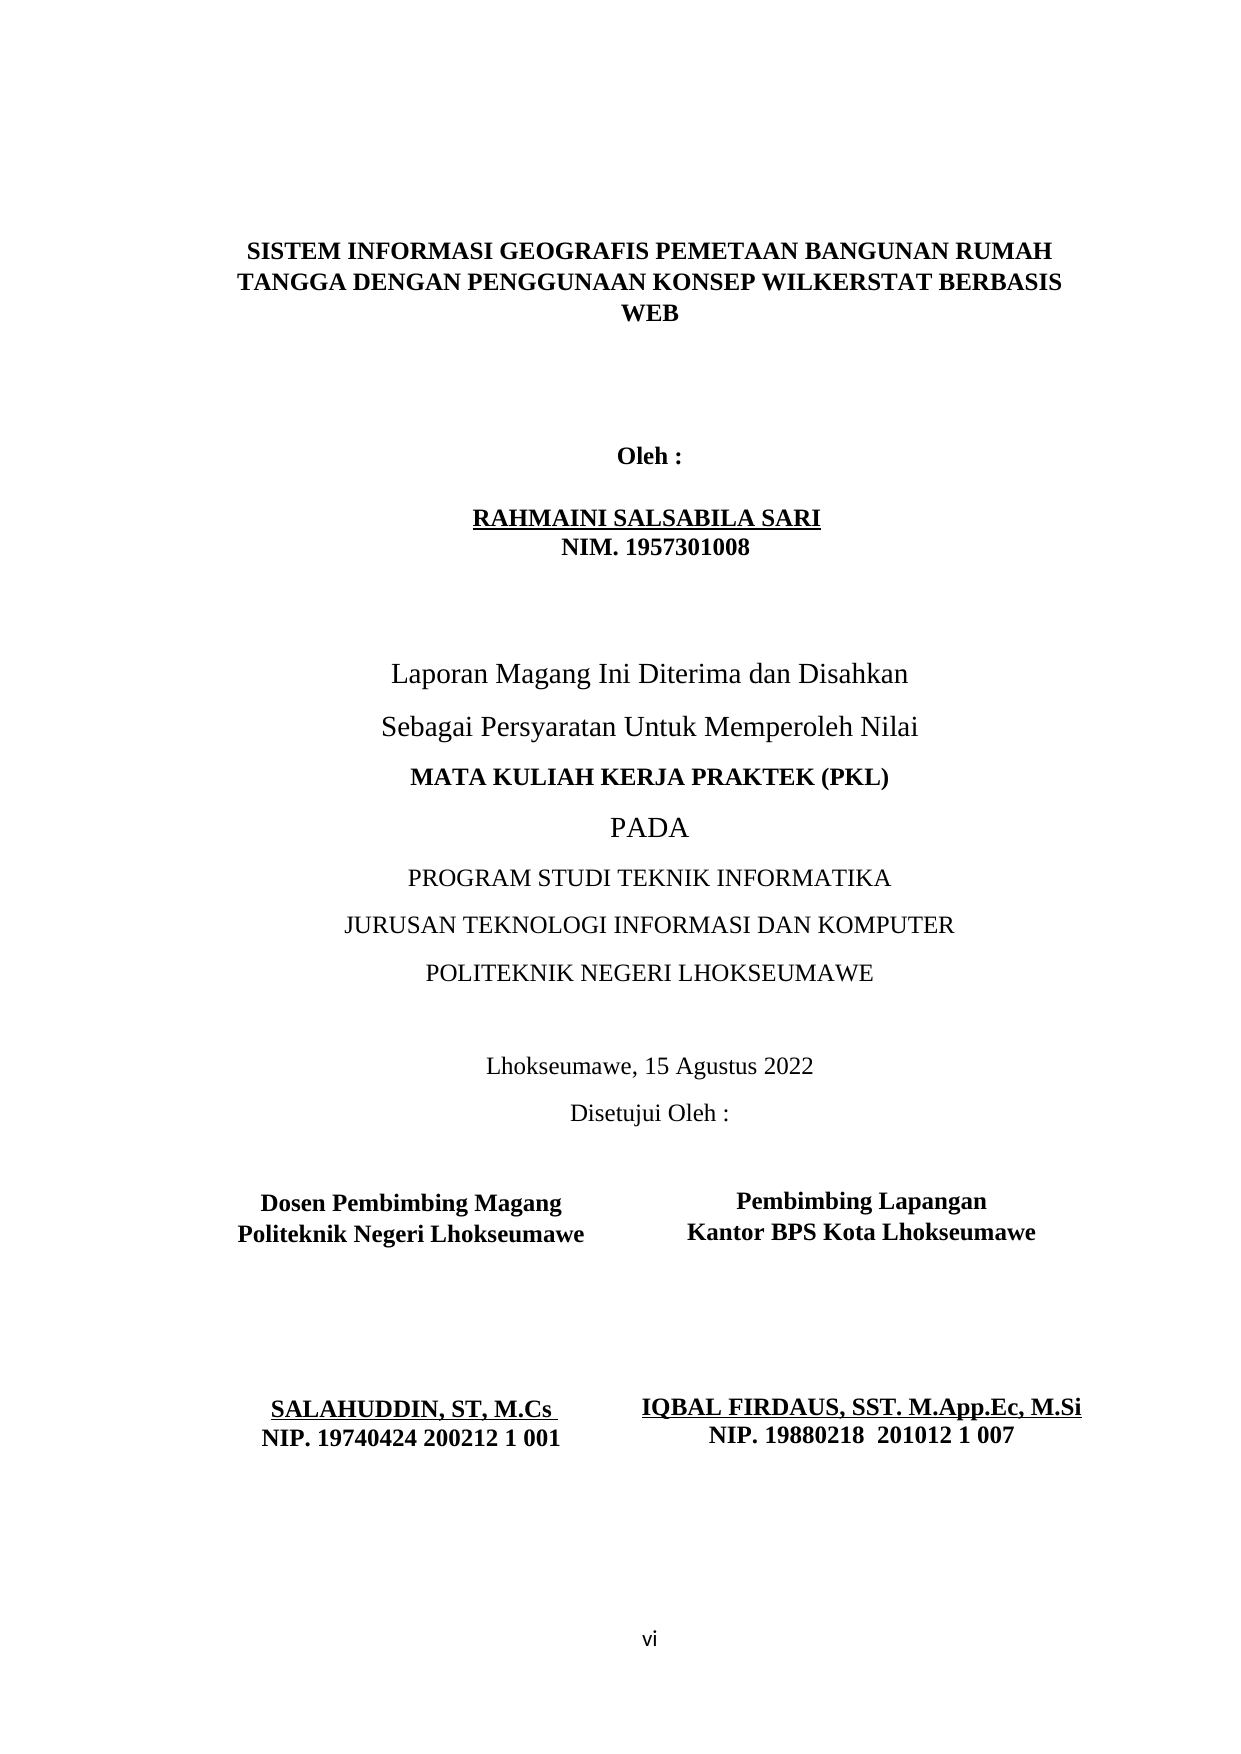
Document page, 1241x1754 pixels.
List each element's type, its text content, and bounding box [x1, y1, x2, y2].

text PADA [236, 810, 1063, 843]
text MATA KULIAH KERJA PRAKTEK (PKL) [236, 762, 1063, 791]
text POLITEKNIK NEGERI LHOKSEUMAWE [236, 958, 1063, 987]
text Sebagai Persyaratan Untuk Memperoleh Nilai [236, 709, 1063, 743]
text SISTEM INFORMASI GEOGRAFIS PEMETAAN BANGUNAN RUMAH TANGGA DENGAN PENGGUNAAN KONSEP WILKERSTAT BERBASIS WEB [236, 236, 1063, 327]
text PROGRAM STUDI TEKNIK INFORMATIKA [236, 863, 1063, 891]
text Oleh : [236, 441, 1063, 470]
text JURUSAN TEKNOLOGI INFORMASI DAN KOMPUTER [236, 910, 1063, 939]
text RAHMAINI SALSABILA SARI [472, 503, 1063, 532]
text Lhokseumawe, 15 Agustus 2022 [236, 1051, 1063, 1079]
text Disetujui Oleh : [236, 1098, 1063, 1127]
text NIM. 1957301008 [561, 532, 1063, 561]
text Laporan Magang Ini Diterima dan Disahkan [236, 656, 1063, 690]
